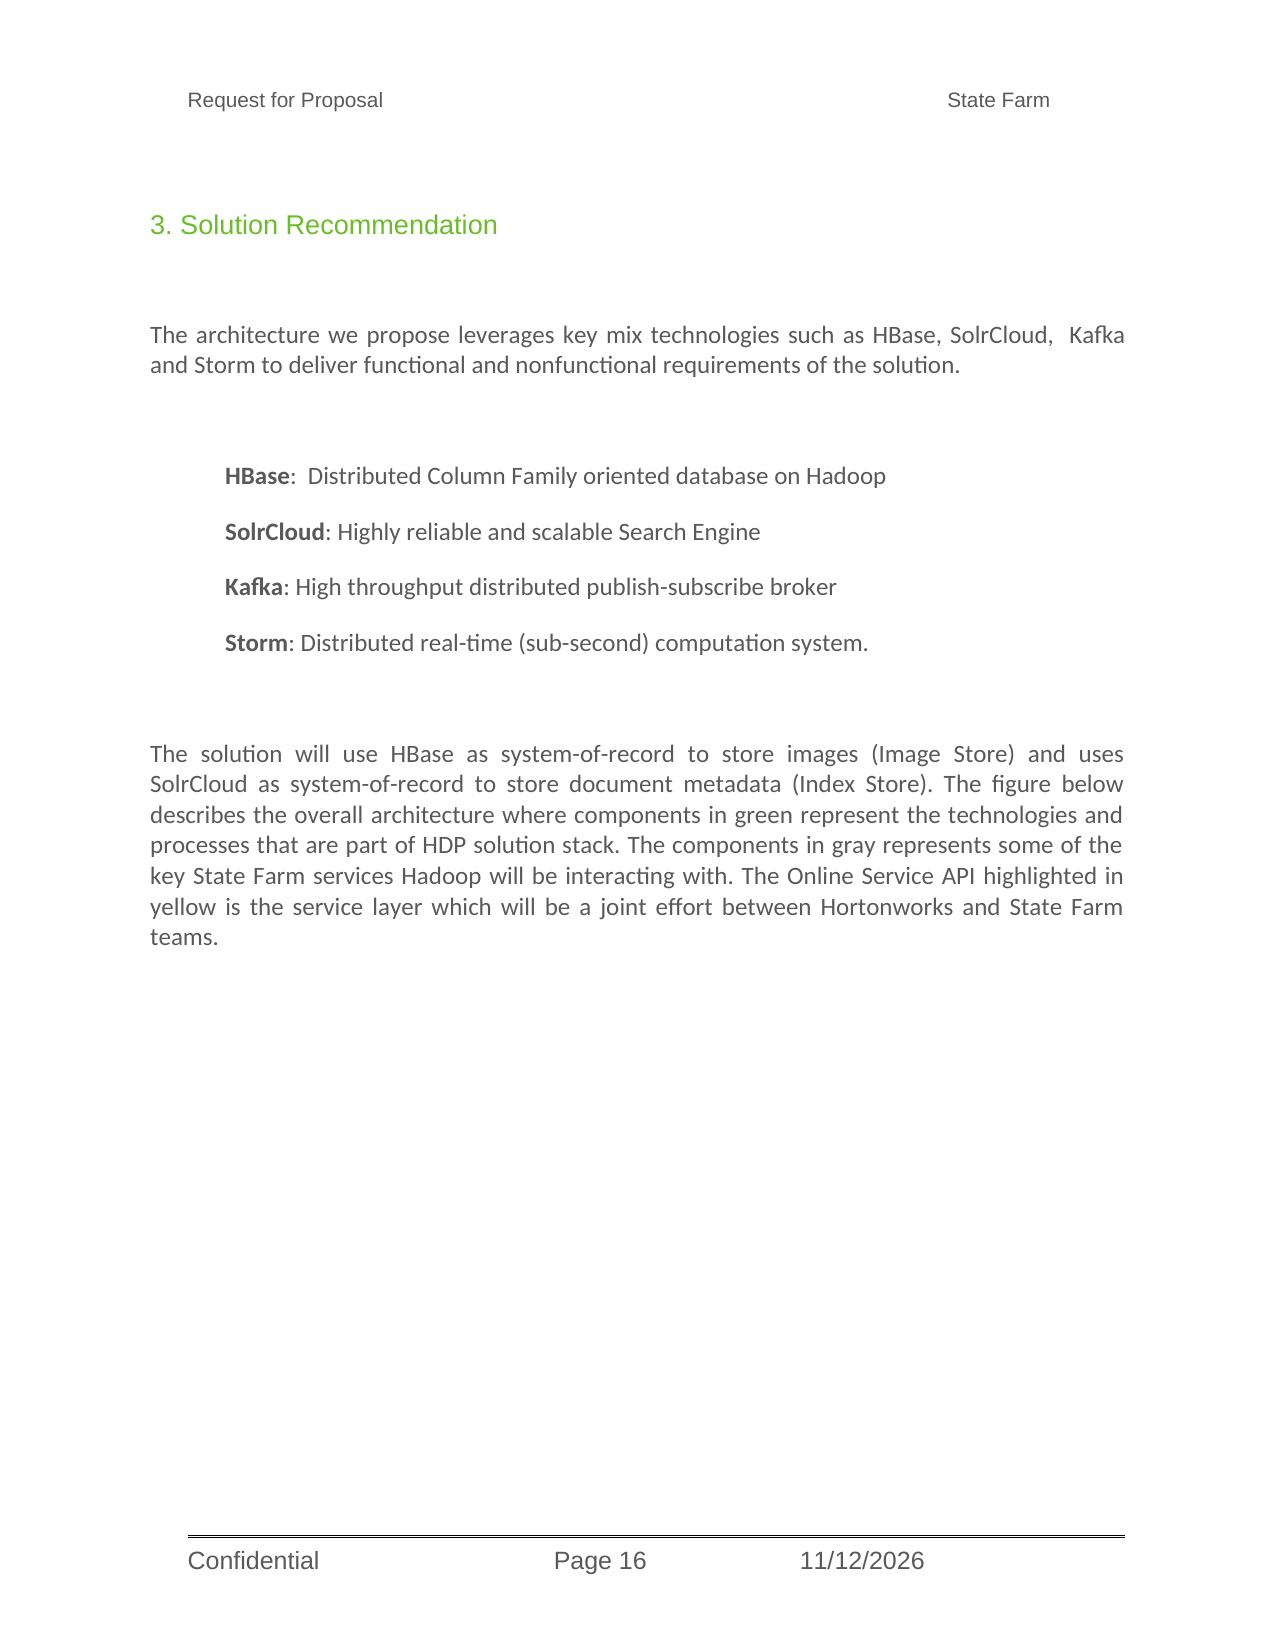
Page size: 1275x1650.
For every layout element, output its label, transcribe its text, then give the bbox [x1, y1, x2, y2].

text The solution will use HBase as system-of-record to store images (Image Store) and uses SolrCloud as system-of-record to store document metadata (Index Store). The figure below describes the overall architecture where components in green represent the technologies and processes that are part of HDP solution stack. The components in gray represents some of the key State Farm services Hadoop will be interacting with. The Online Service API highlighted in yellow is the service layer which will be a joint effort between Hortonworks and State Farm teams. [150, 738, 1125, 952]
text Kafka: High throughput distributed publish-subscribe broker [150, 572, 1125, 602]
text HBase: Distributed Column Family oriented database on Hadoop [150, 461, 1125, 491]
text Storm: Distributed real-time (sub-second) computation system. [150, 627, 1125, 658]
text SolrCloud: Highly reliable and scalable Search Engine [150, 516, 1125, 547]
subtitle 3. Solution Recommendation [150, 209, 1125, 240]
text The architecture we propose leverages key mix technologies such as HBase, SolrCloud, Kafka and Storm to deliver functional and nonfunctional requirements of the solution. [150, 319, 1125, 380]
